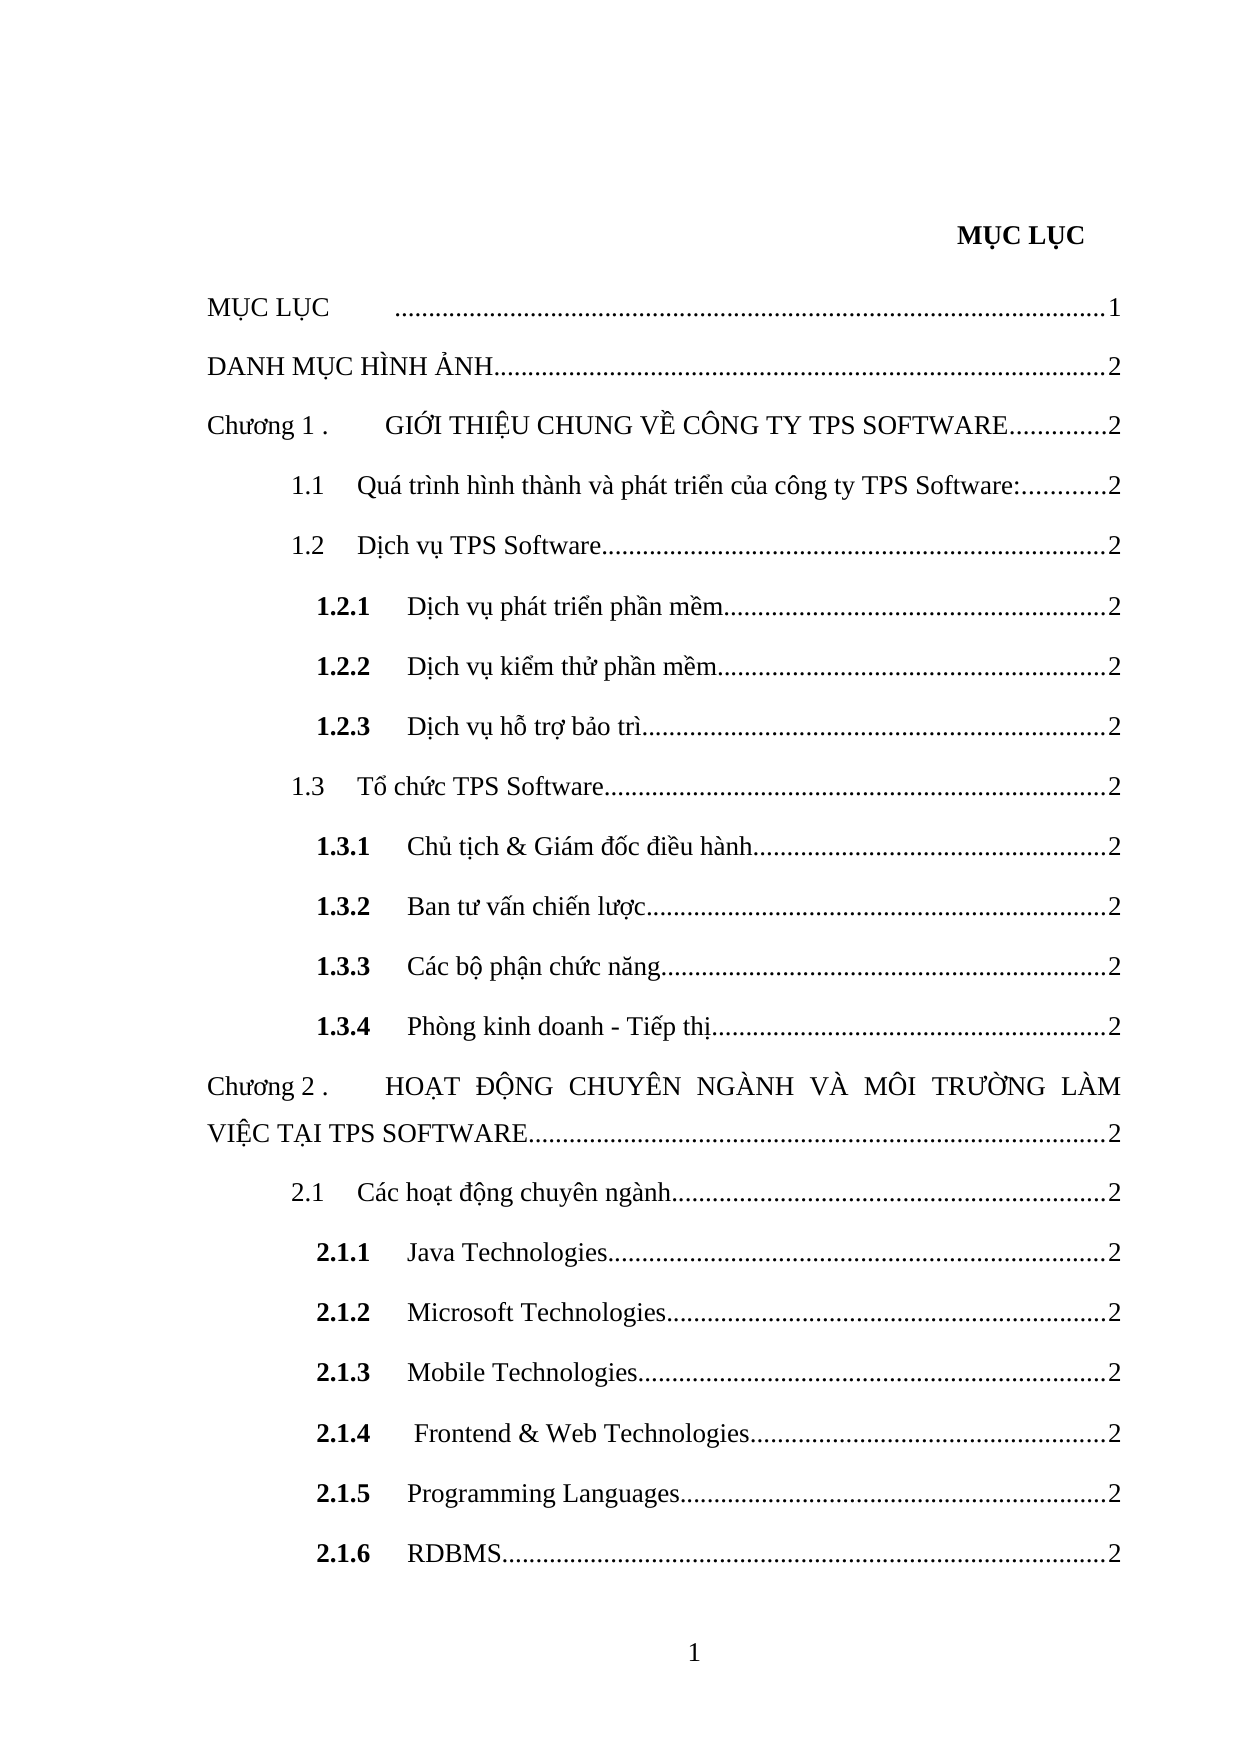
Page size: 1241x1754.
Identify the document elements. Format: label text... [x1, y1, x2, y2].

subtitle MỤC LỤC [957, 219, 1122, 250]
